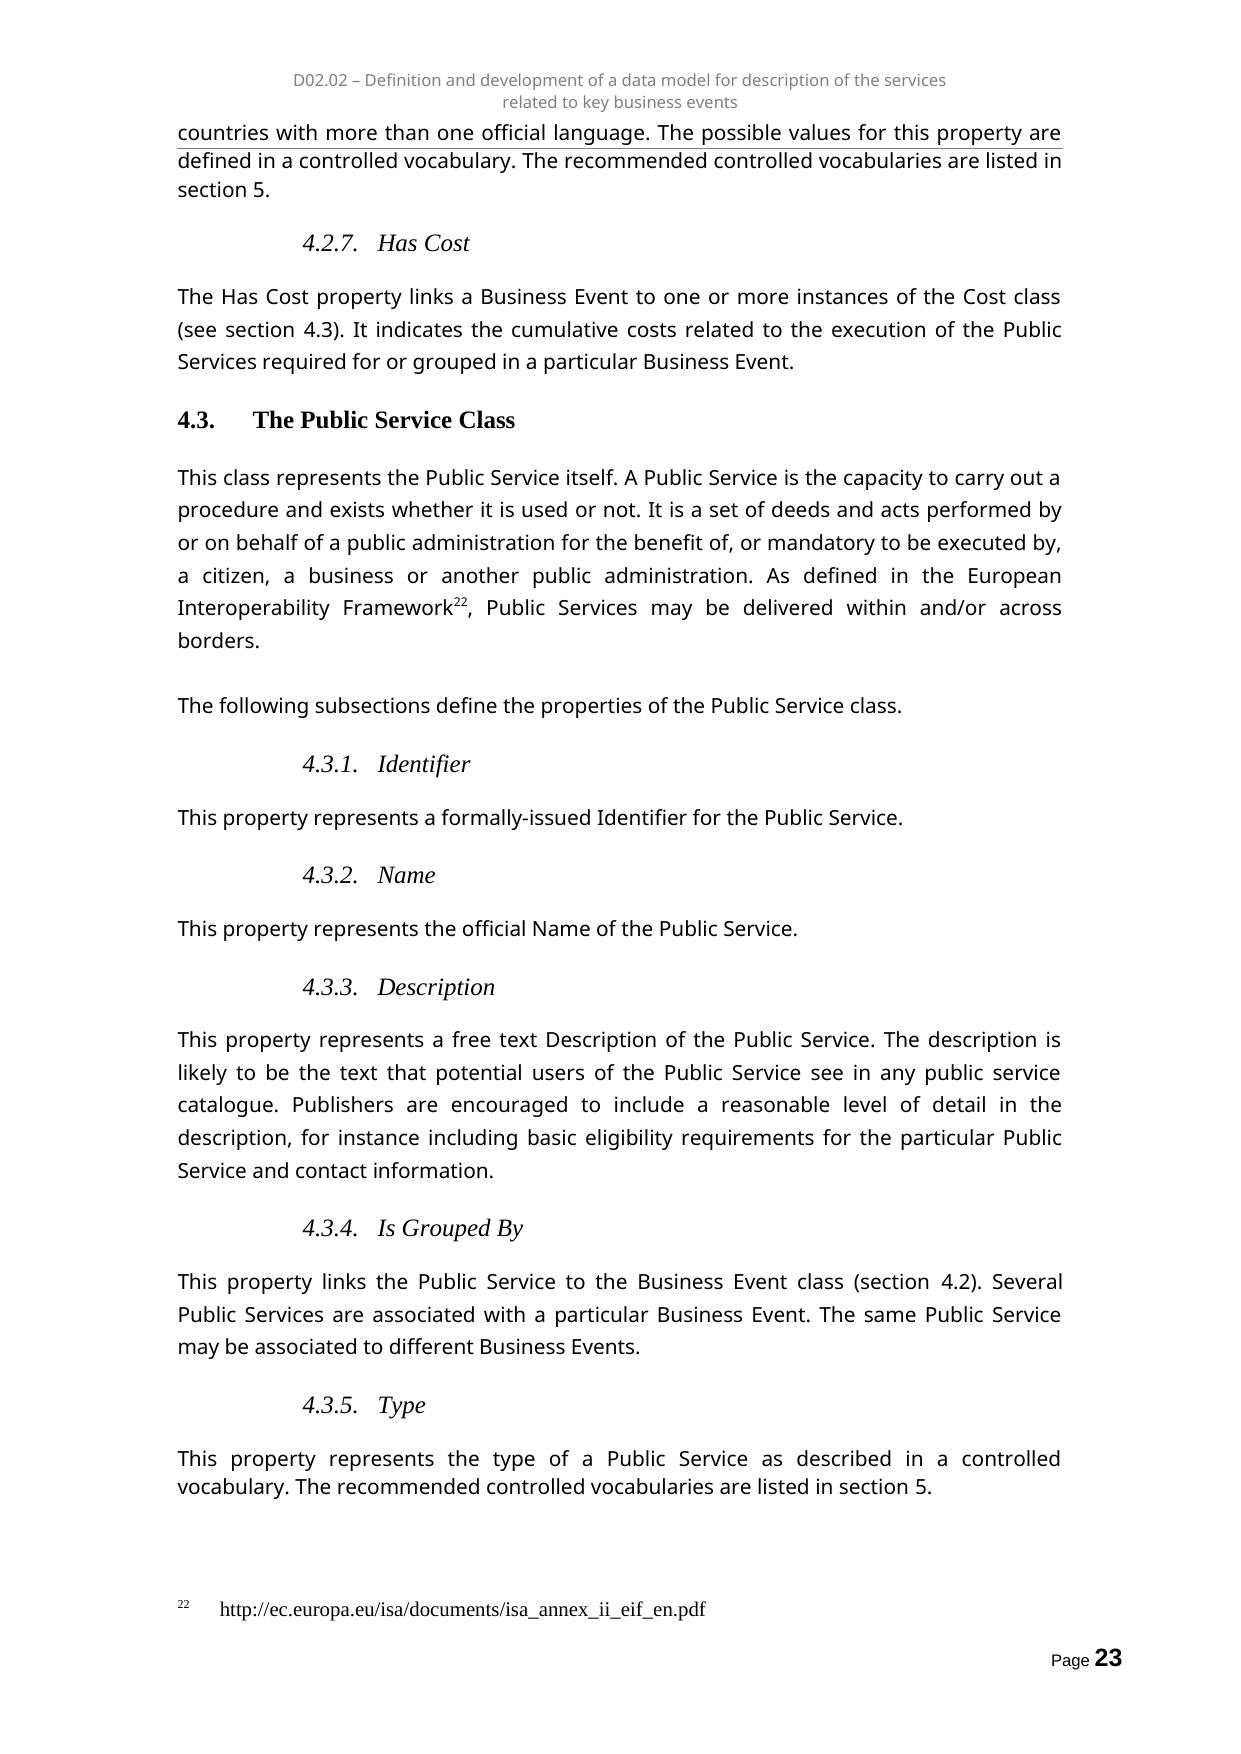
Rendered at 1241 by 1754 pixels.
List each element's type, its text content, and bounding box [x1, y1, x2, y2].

text The Has Cost property links a Business Event to one or more instances of the Cost class (see section 4.3). It indicates the cumulative costs related to the execution of the Public Services required for or grouped in a particular Business Event. [177, 282, 1063, 376]
text This property links the Public Service to the Business Event class (section 4.2). Several Public Services are associated with a particular Business Event. The same Public Service may be associated to different Business Events. [177, 1267, 1063, 1361]
subtitle Name [302, 860, 1063, 889]
subtitle The Public Service Class [177, 405, 1063, 434]
subtitle Identifier [302, 749, 1063, 778]
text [177, 118, 1063, 203]
subtitle Description [302, 972, 1063, 1000]
text This class represents the Public Service itself. A Public Service is the capacity to carry out a procedure and exists whether it is used or not. It is a set of deeds and acts performed by or on behalf of a public administration for the benefit of, or mandatory to be executed by, a citizen, a business or another public administration. As defined in the European Interoperability Framework, Public Services may be delivered within and/or across borders. [177, 463, 1063, 654]
text The following subsections define the properties of the Public Service class. [177, 691, 1063, 720]
text This property represents the type of a Public Service as described in a controlled vocabulary. The recommended controlled vocabularies are listed in section 5. [177, 1444, 1063, 1501]
text This property represents a formally-issued Identifier for the Public Service. [177, 803, 1063, 831]
subtitle Type [302, 1390, 1063, 1419]
text This property represents a free text Description of the Public Service. The description is likely to be the text that potential users of the Public Service see in any public service catalogue. Publishers are encouraged to include a reasonable level of detail in the description, for instance including basic eligibility requirements for the particular Public Service and contact information. [177, 1025, 1063, 1184]
text This property represents the official Name of the Public Service. [177, 914, 1063, 942]
subtitle Is Grouped By [302, 1213, 1063, 1242]
subtitle Has Cost [302, 228, 1063, 257]
